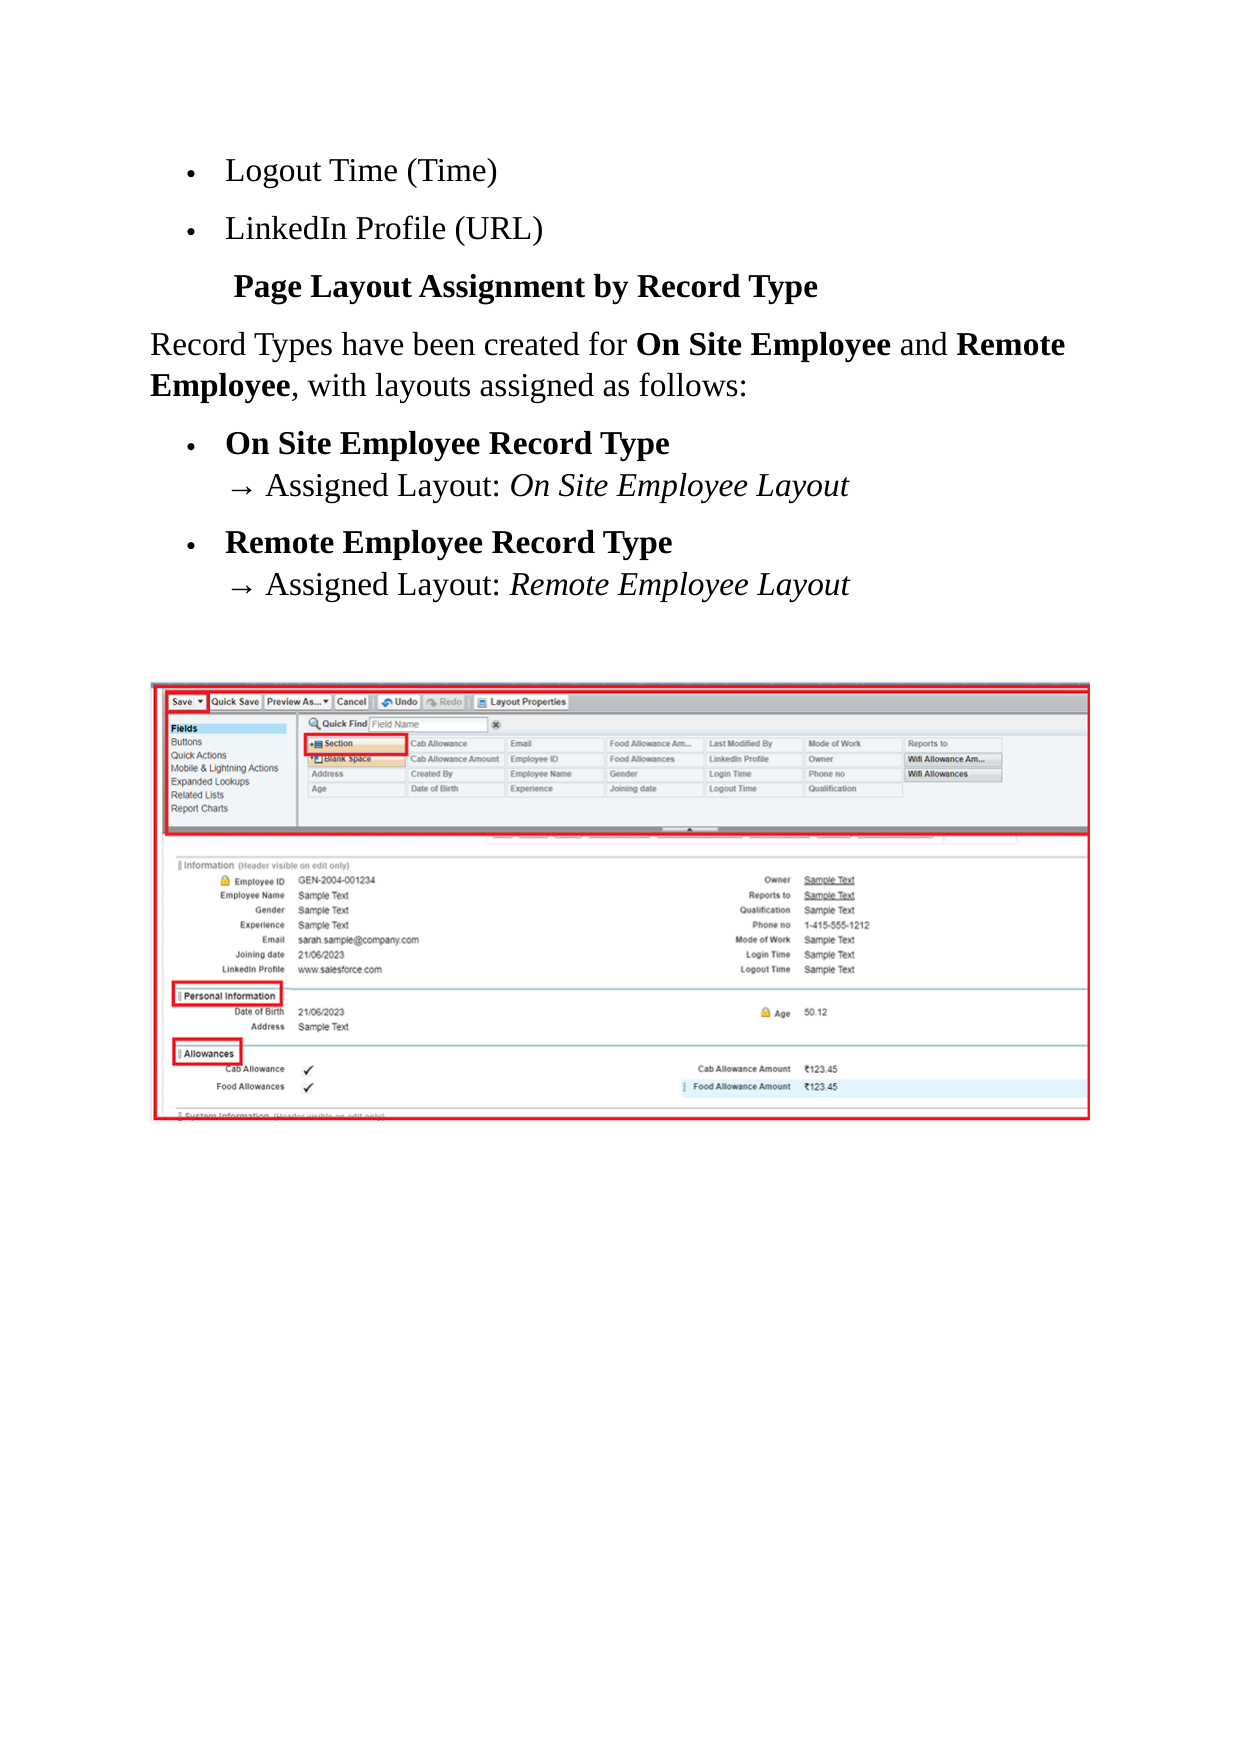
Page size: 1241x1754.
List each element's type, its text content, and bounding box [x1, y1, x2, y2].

list Remote Employee Record Type → Assigned Layout: Remote Employee Layout [187, 523, 1090, 602]
list Logout Time (Time) [187, 150, 1090, 188]
list On Site Employee Record Type → Assigned Layout: On Site Employee Layout [187, 423, 1090, 503]
picture [150, 680, 1090, 1121]
list LinkedIn Profile (URL) [187, 208, 1090, 246]
text Record Types have been created for On Site Employee and Remote Employee, with layouts assigned as follows: [150, 324, 1090, 404]
text Page Layout Assignment by Record Type [225, 266, 1090, 304]
